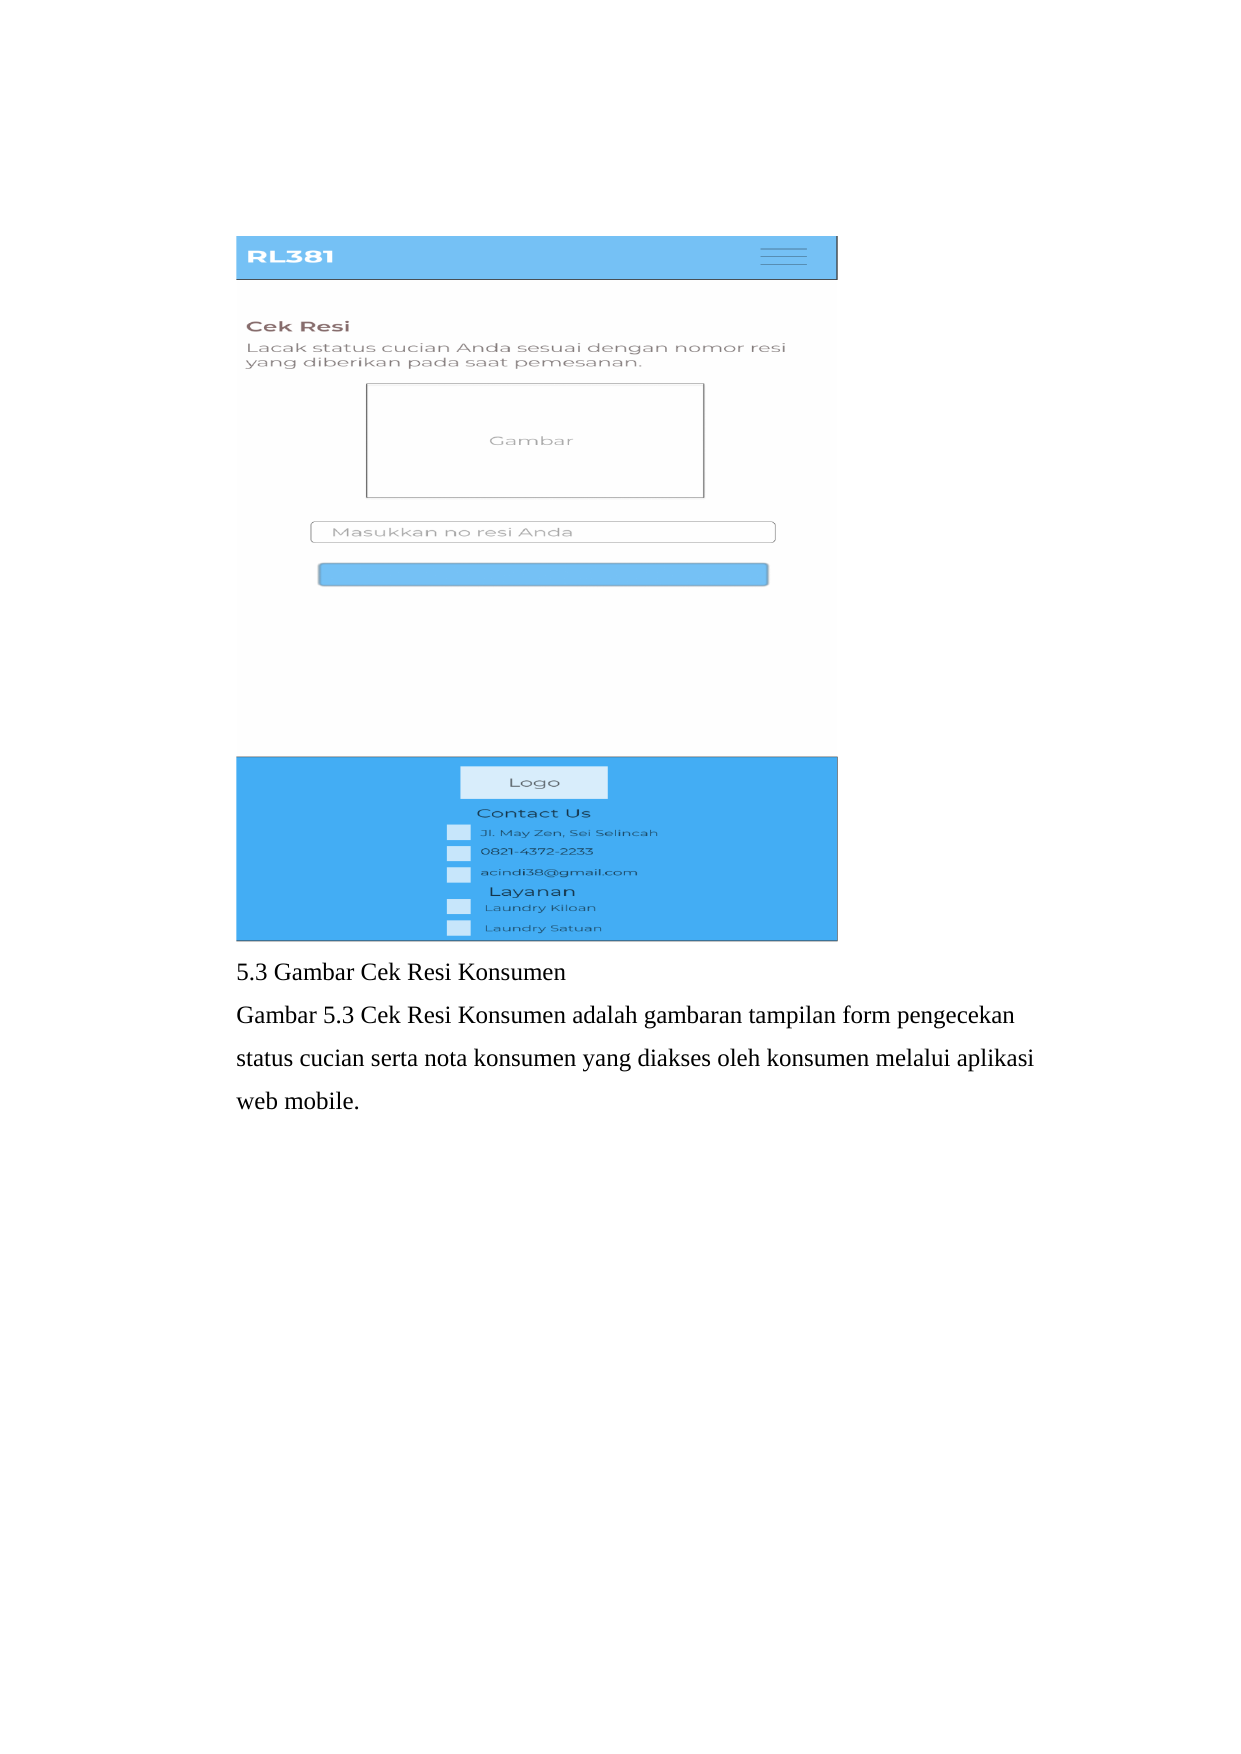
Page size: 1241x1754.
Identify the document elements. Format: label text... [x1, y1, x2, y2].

list 5.3 Gambar Cek Resi Konsumen [236, 957, 1063, 986]
list Gambar 5.3 Cek Resi Konsumen adalah gambaran tampilan form pengecekan status cucian serta nota konsumen yang diakses oleh konsumen melalui aplikasi web mobile. [236, 1000, 1063, 1115]
picture [236, 236, 838, 943]
